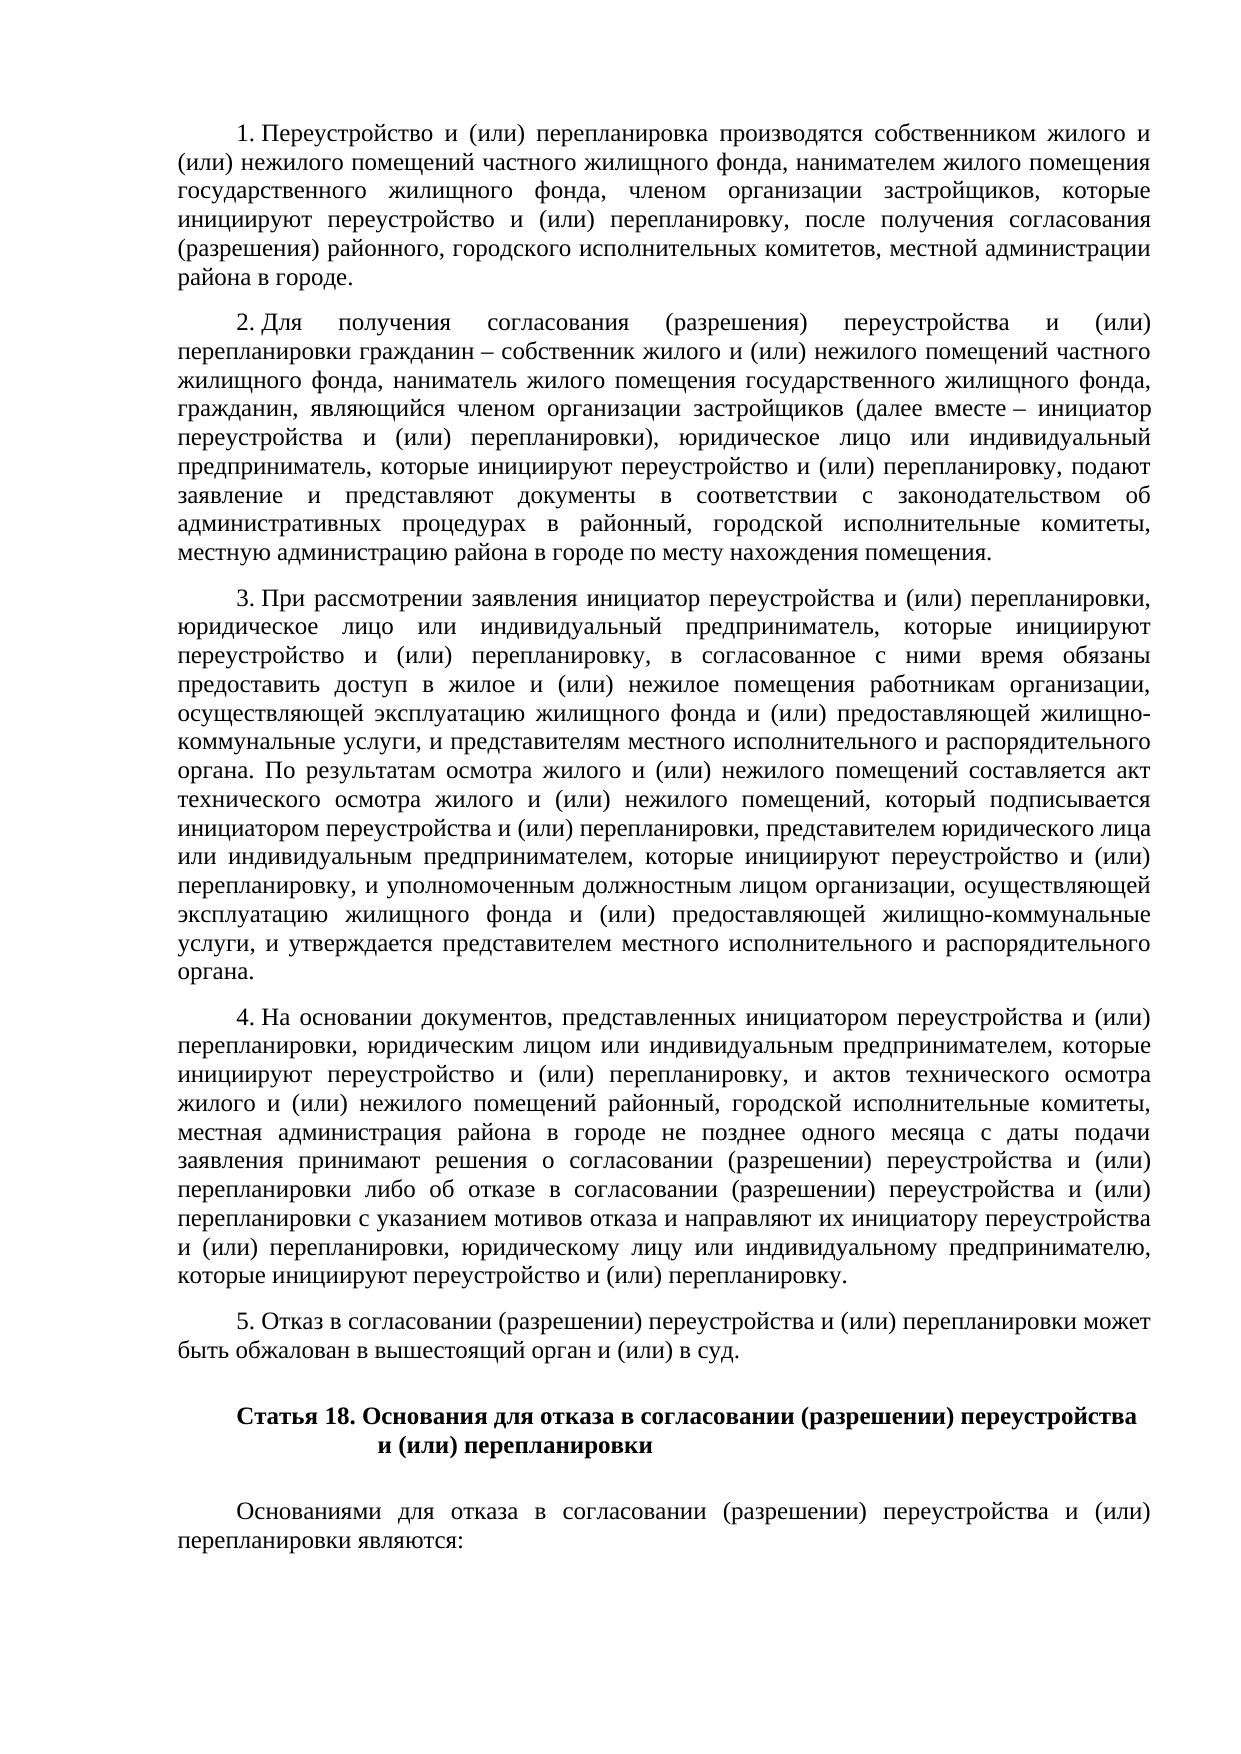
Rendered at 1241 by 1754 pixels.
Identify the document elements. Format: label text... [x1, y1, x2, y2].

text Основаниями для отказа в согласовании (разрешении) переустройства и (или) перепланировки являются: [177, 1496, 1152, 1553]
text 3. При рассмотрении заявления инициатор переустройства и (или) перепланировки, юридическое лицо или индивидуальный предприниматель, которые инициируют переустройство и (или) перепланировку, в согласованное с ними время обязаны предоставить доступ в жилое и (или) нежилое помещения работникам организации, осуществляющей эксплуатацию жилищного фонда и (или) предоставляющей жилищно-коммунальные услуги, и представителям местного исполнительного и распорядительного органа. По результатам осмотра жилого и (или) нежилого помещений составляется акт технического осмотра жилого и (или) нежилого помещений, который подписывается инициатором переустройства и (или) перепланировки, представителем юридического лица или индивидуальным предпринимателем, которые инициируют переустройство и (или) перепланировку, и уполномоченным должностным лицом организации, осуществляющей эксплуатацию жилищного фонда и (или) предоставляющей жилищно-коммунальные услуги, и утверждается представителем местного исполнительного и распорядительного органа. [177, 583, 1152, 985]
text Статья 18. Основания для отказа в согласовании (разрешении) переустройства и (или) перепланировки [236, 1401, 1152, 1458]
text 4. На основании документов, представленных инициатором переустройства и (или) перепланировки, юридическим лицом или индивидуальным предпринимателем, которые инициируют переустройство и (или) перепланировку, и актов технического осмотра жилого и (или) нежилого помещений районный, городской исполнительные комитеты, местная администрация района в городе не позднее одного месяца с даты подачи заявления принимают решения о согласовании (разрешении) переустройства и (или) перепланировки либо об отказе в согласовании (разрешении) переустройства и (или) перепланировки с указанием мотивов отказа и направляют их инициатору переустройства и (или) перепланировки, юридическому лицу или индивидуальному предпринимателю, которые инициируют переустройство и (или) перепланировку. [177, 1002, 1152, 1289]
text 2. Для получения согласования (разрешения) переустройства и (или) перепланировки гражданин – собственник жилого и (или) нежилого помещений частного жилищного фонда, наниматель жилого помещения государственного жилищного фонда, гражданин, являющийся членом организации застройщиков (далее вместе – инициатор переустройства и (или) перепланировки), юридическое лицо или индивидуальный предприниматель, которые инициируют переустройство и (или) перепланировку, подают заявление и представляют документы в соответствии с законодательством об административных процедурах в районный, городской исполнительные комитеты, местную администрацию района в городе по месту нахождения помещения. [177, 307, 1152, 566]
text 5. Отказ в согласовании (разрешении) переустройства и (или) перепланировки может быть обжалован в вышестоящий орган и (или) в суд. [177, 1306, 1152, 1363]
text 1. Переустройство и (или) перепланировка производятся собственником жилого и (или) нежилого помещений частного жилищного фонда, нанимателем жилого помещения государственного жилищного фонда, членом организации застройщиков, которые инициируют переустройство и (или) перепланировку, после получения согласования (разрешения) районного, городского исполнительных комитетов, местной администрации района в городе. [177, 118, 1152, 291]
